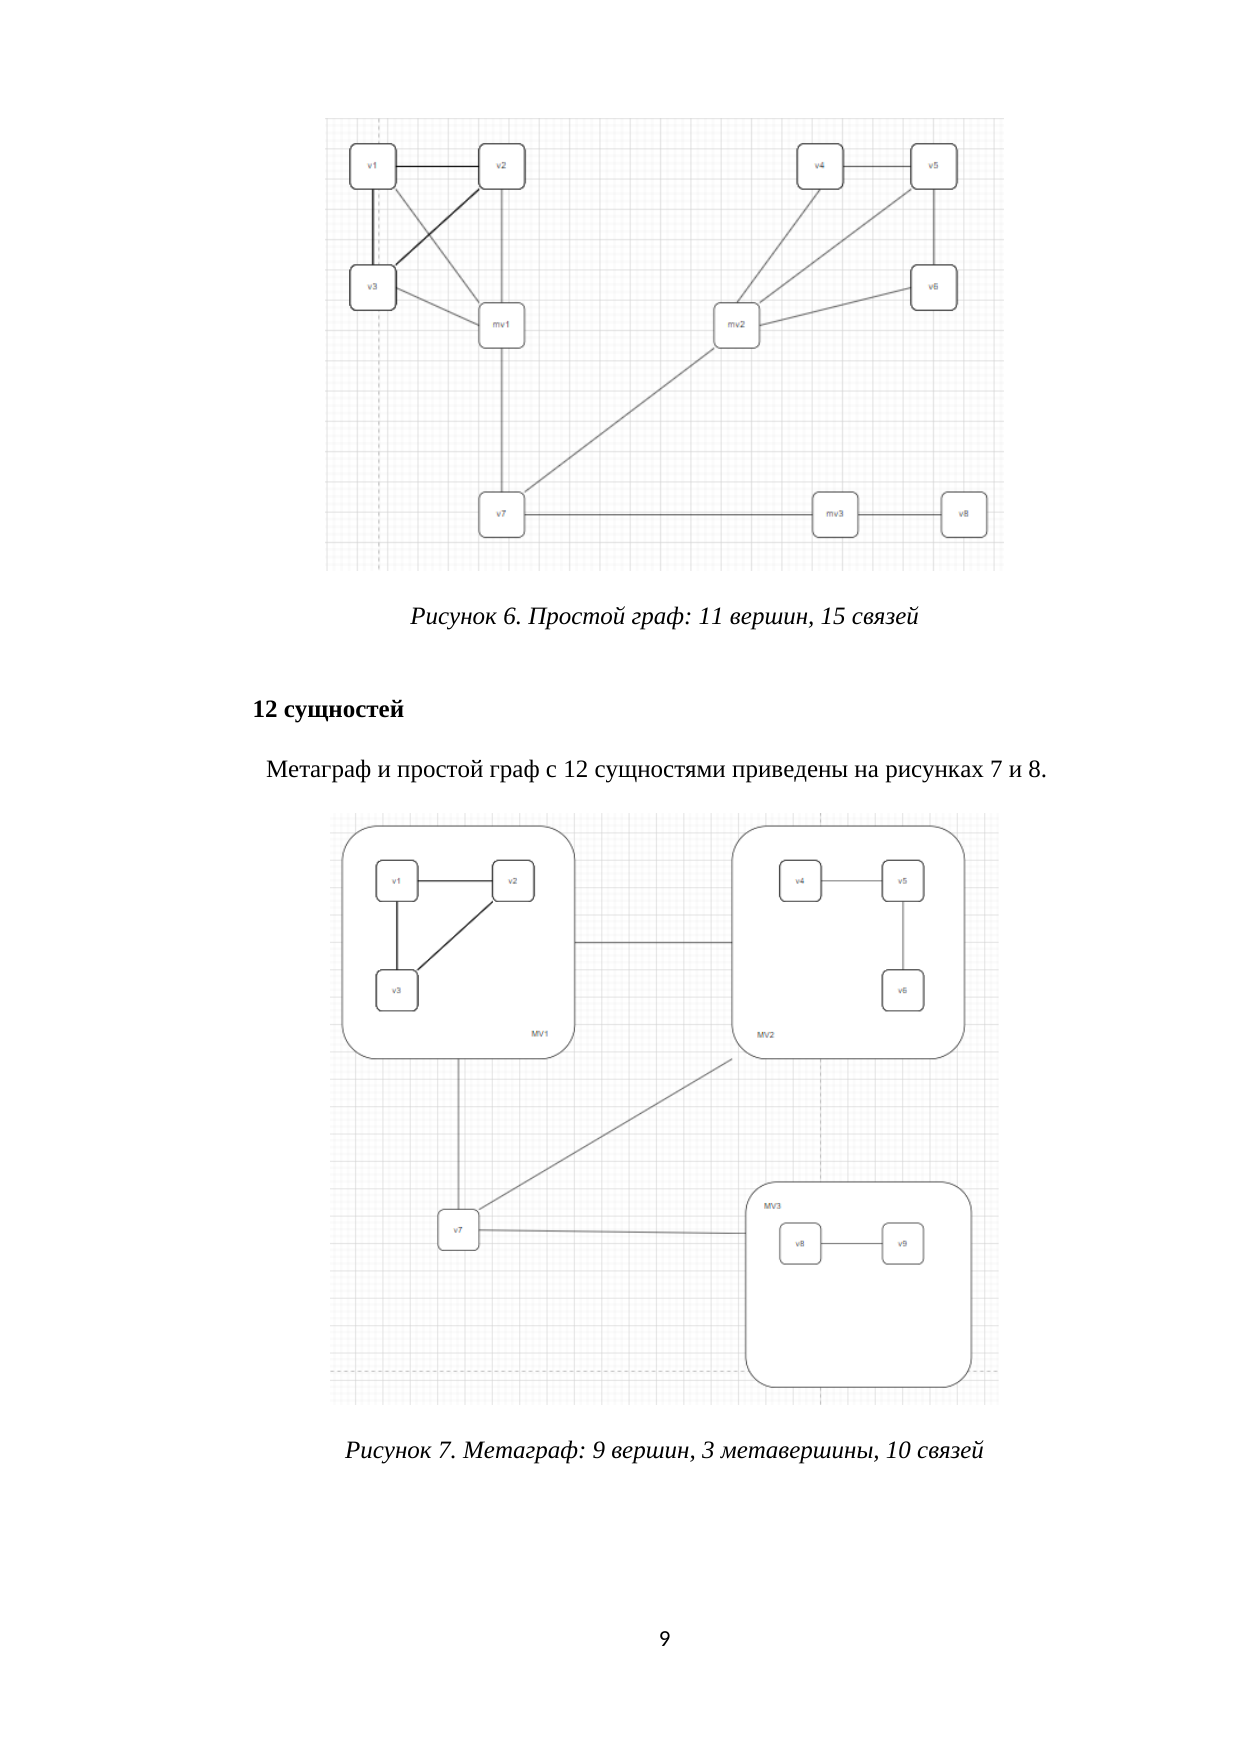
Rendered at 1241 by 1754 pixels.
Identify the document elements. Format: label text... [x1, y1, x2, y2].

picture [325, 118, 1004, 571]
text Метаграф и простой граф с 12 сущностями приведены на рисунках 7 и 8. [177, 754, 1152, 782]
text Рисунок 7. Метаграф: 9 вершин, 3 метавершины, 10 связей [177, 1435, 1152, 1464]
list 12 сущностей [252, 694, 1152, 723]
picture [330, 813, 999, 1405]
text Рисунок 6. Простой граф: 11 вершин, 15 связей [177, 601, 1152, 630]
